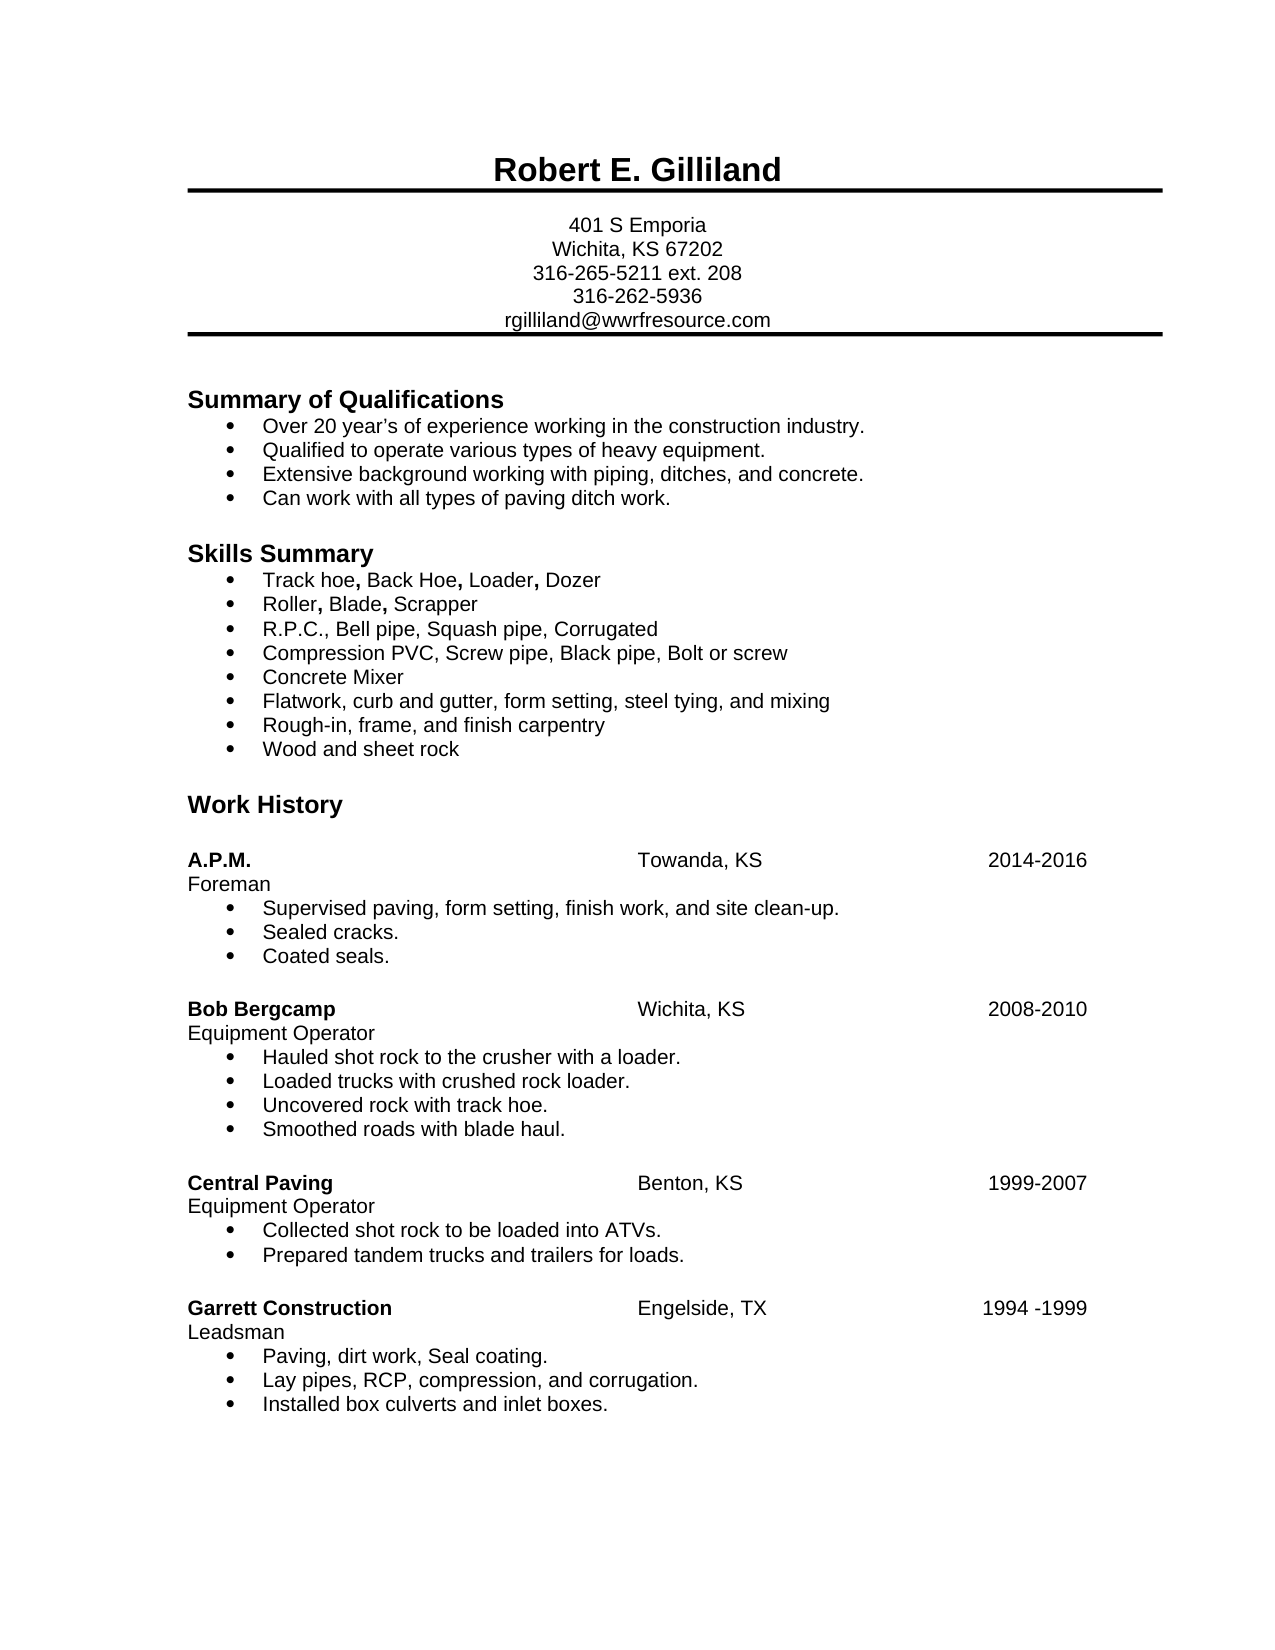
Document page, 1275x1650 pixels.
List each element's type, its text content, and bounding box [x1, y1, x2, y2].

text Equipment Operator [187, 1021, 1087, 1045]
text Skills Summary [187, 539, 1087, 568]
list Hauled shot rock to the crusher with a loader. [227, 1045, 1087, 1069]
list R.P.C., Bell pipe, Squash pipe, Corrugated [227, 616, 1087, 640]
text Wichita, KS 67202 [187, 236, 1087, 260]
list Supervised paving, form setting, finish work, and site clean-up. [227, 896, 1087, 920]
text 401 S Emporia [187, 212, 1087, 236]
text rgilliland@wwrfresource.com [187, 308, 1087, 332]
text Summary of Qualifications [187, 385, 1087, 414]
text 316-262-5936 [187, 284, 1087, 308]
list Smoothed roads with blade haul. [227, 1117, 1087, 1141]
list Lay pipes, RCP, compression, and corrugation. [227, 1368, 1087, 1392]
list Compression PVC, Screw pipe, Black pipe, Bolt or screw [227, 640, 1087, 664]
text 316-265-5211 ext. 208 [187, 260, 1087, 284]
list Qualified to operate various types of heavy equipment. [227, 438, 1087, 462]
text Bob Bergcamp Wichita, KS 2008-2010 [187, 997, 1087, 1021]
text Work History [187, 790, 1087, 819]
text Garrett Construction Engelside, TX 1994 -1999 [187, 1296, 1087, 1319]
list Collected shot rock to be loaded into ATVs. [227, 1218, 1087, 1242]
list Flatwork, curb and gutter, form setting, steel tying, and mixing [227, 688, 1087, 713]
text Foreman [187, 872, 1087, 896]
list Wood and sheet rock [227, 737, 1087, 761]
list Roller, Blade, Scrapper [227, 592, 1087, 616]
list Sealed cracks. [227, 920, 1087, 944]
text Central Paving Benton, KS 1999-2007 [187, 1170, 1087, 1194]
list Uncovered rock with track hoe. [227, 1093, 1087, 1117]
list Can work with all types of paving ditch work. [227, 486, 1087, 510]
list Installed box culverts and inlet boxes. [227, 1392, 1087, 1416]
list Loaded trucks with crushed rock loader. [227, 1069, 1087, 1093]
list Concrete Mixer [227, 664, 1087, 688]
list Track hoe, Back Hoe, Loader, Dozer [227, 568, 1087, 592]
text Leadsman [187, 1319, 1087, 1343]
list Prepared tandem trucks and trailers for loads. [227, 1242, 1087, 1266]
list Paving, dirt work, Seal coating. [227, 1343, 1087, 1368]
text A.P.M. Towanda, KS 2014-2016 [187, 848, 1087, 872]
list Extensive background working with piping, ditches, and concrete. [227, 462, 1087, 486]
list Coated seals. [227, 944, 1087, 968]
text Equipment Operator [187, 1194, 1087, 1218]
list Rough-in, frame, and finish carpentry [227, 713, 1087, 737]
list Over 20 year’s of experience working in the construction industry. [227, 414, 1087, 438]
